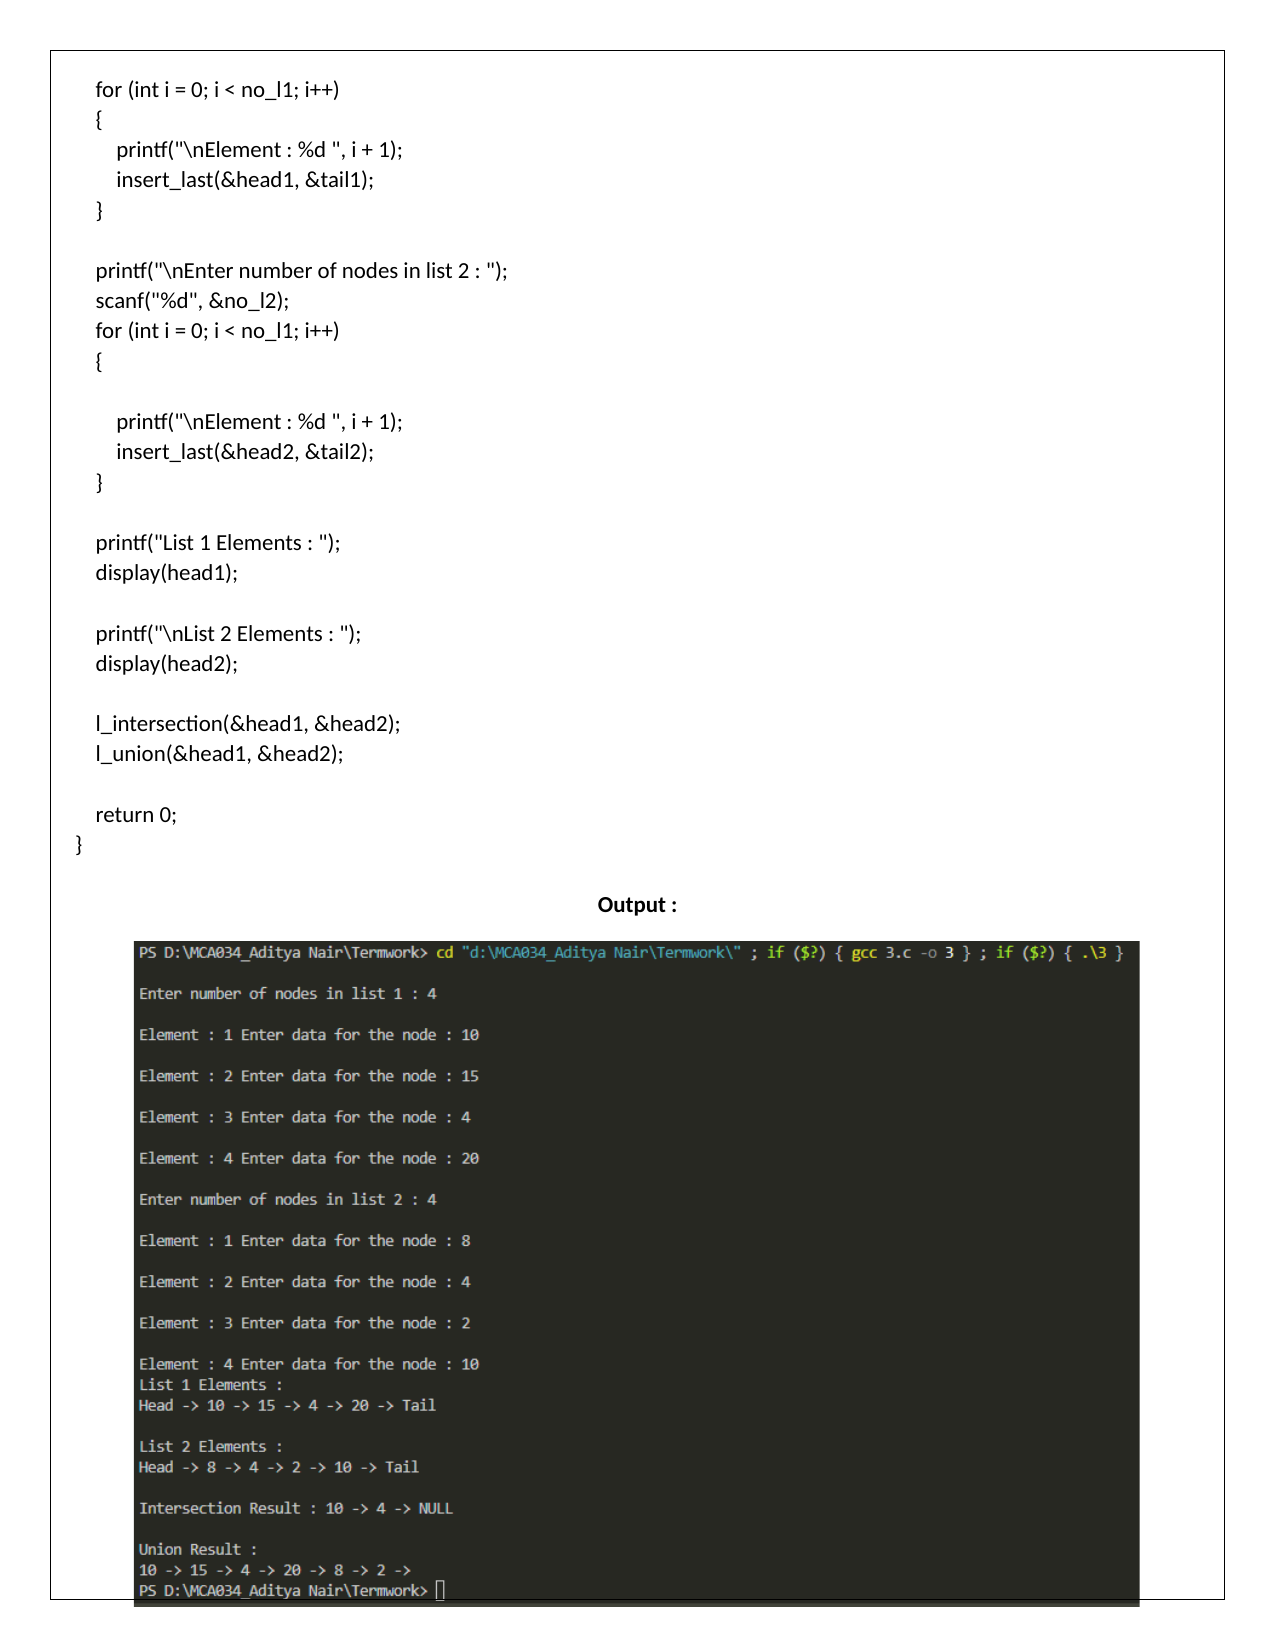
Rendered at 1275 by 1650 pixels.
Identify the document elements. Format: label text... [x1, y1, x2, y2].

text display(head1); [75, 558, 1200, 586]
text printf("\nList 2 Elements : "); [75, 619, 1200, 647]
text scanf("%d", &no_l2); [75, 286, 1200, 314]
text } [75, 468, 1200, 496]
text return 0; [75, 800, 1200, 828]
text printf("\nEnter number of nodes in list 2 : "); [75, 256, 1200, 284]
text insert_last(&head1, &tail1); [75, 166, 1200, 194]
picture [133, 941, 1140, 1599]
text } [75, 196, 1200, 224]
text display(head2); [75, 649, 1200, 677]
text for (int i = 0; i < no_l1; i++) [75, 75, 1200, 103]
text for (int i = 0; i < no_l1; i++) [75, 317, 1200, 345]
text printf("List 1 Elements : "); [75, 528, 1200, 556]
text { [75, 105, 1200, 133]
text { [75, 347, 1200, 375]
text printf("\nElement : %d ", i + 1); [75, 135, 1200, 163]
text l_intersection(&head1, &head2); [75, 709, 1200, 737]
text l_union(&head1, &head2); [75, 739, 1200, 768]
text printf("\nElement : %d ", i + 1); [75, 407, 1200, 435]
text insert_last(&head2, &tail2); [75, 437, 1200, 466]
text } [75, 830, 1200, 858]
picture [133, 1600, 1140, 1607]
text Output : [75, 891, 1200, 919]
